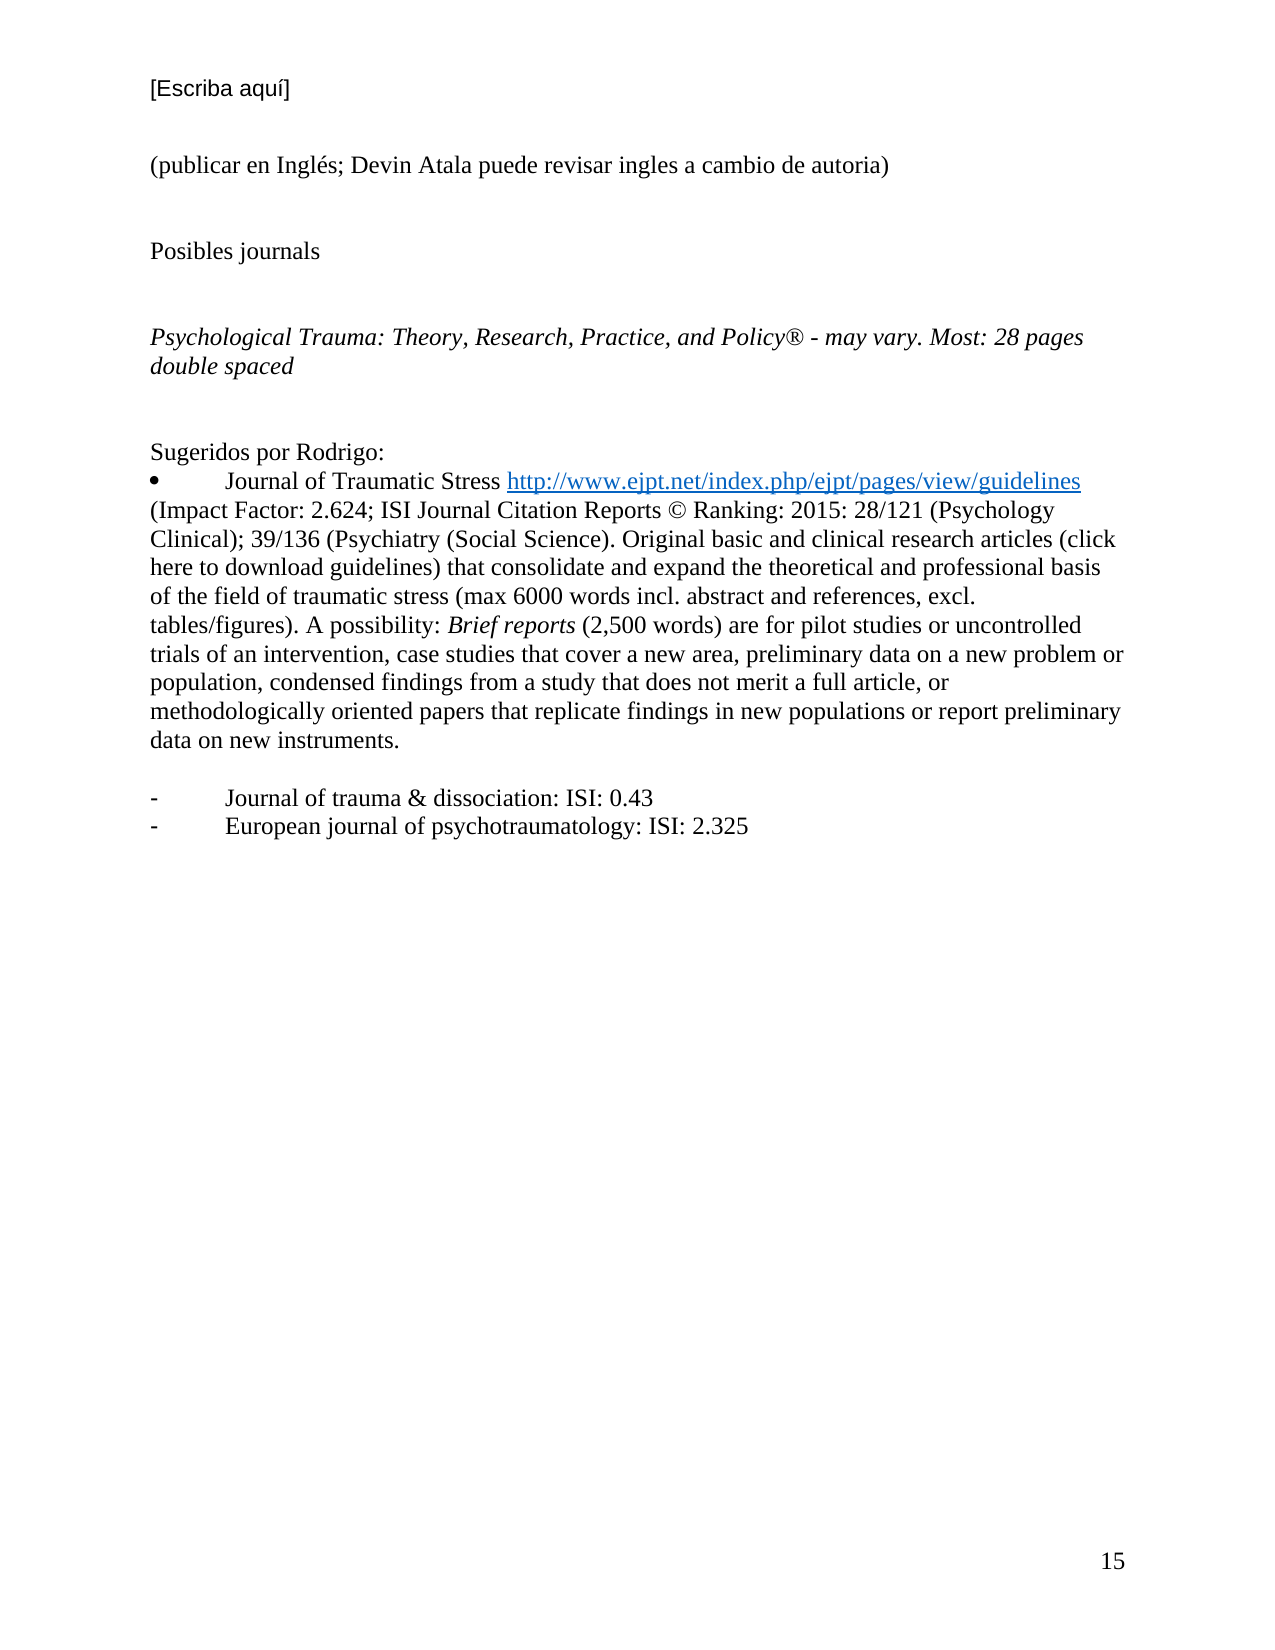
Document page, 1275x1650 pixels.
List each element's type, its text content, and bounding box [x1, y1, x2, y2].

text (publicar en Inglés; Devin Atala puede revisar ingles a cambio de autoria) [150, 150, 1125, 179]
list Journal of trauma & dissociation: ISI: 0.43 [150, 782, 1125, 811]
list Journal of Traumatic Stress http://www.ejpt.net/index.php/ejpt/pages/view/guidelines (Impact Factor: 2.624; ISI Journal Citation Reports © Ranking: 2015: 28/121 (Psychology Clinical); 39/136 (Psychiatry (Social Science). Original basic and clinical research articles (click here to download guidelines) that consolidate and expand the theoretical and professional basis of the field of traumatic stress (max 6000 words incl. abstract and references, excl. tables/figures). A possibility: Brief reports (2,500 words) are for pilot studies or uncontrolled trials of an intervention, case studies that cover a new area, preliminary data on a new problem or population, condensed findings from a study that does not merit a full article, or methodologically oriented papers that replicate findings in new populations or report preliminary data on new instruments. [150, 466, 1125, 754]
text Psychological Trauma: Theory, Research, Practice, and Policy® - may vary. Most: 28 pages double spaced [150, 322, 1125, 380]
text Sugeridos por Rodrigo: [150, 437, 1125, 466]
text Posibles journals [150, 236, 1125, 265]
list European journal of psychotraumatology: ISI: 2.325 [150, 811, 1125, 840]
